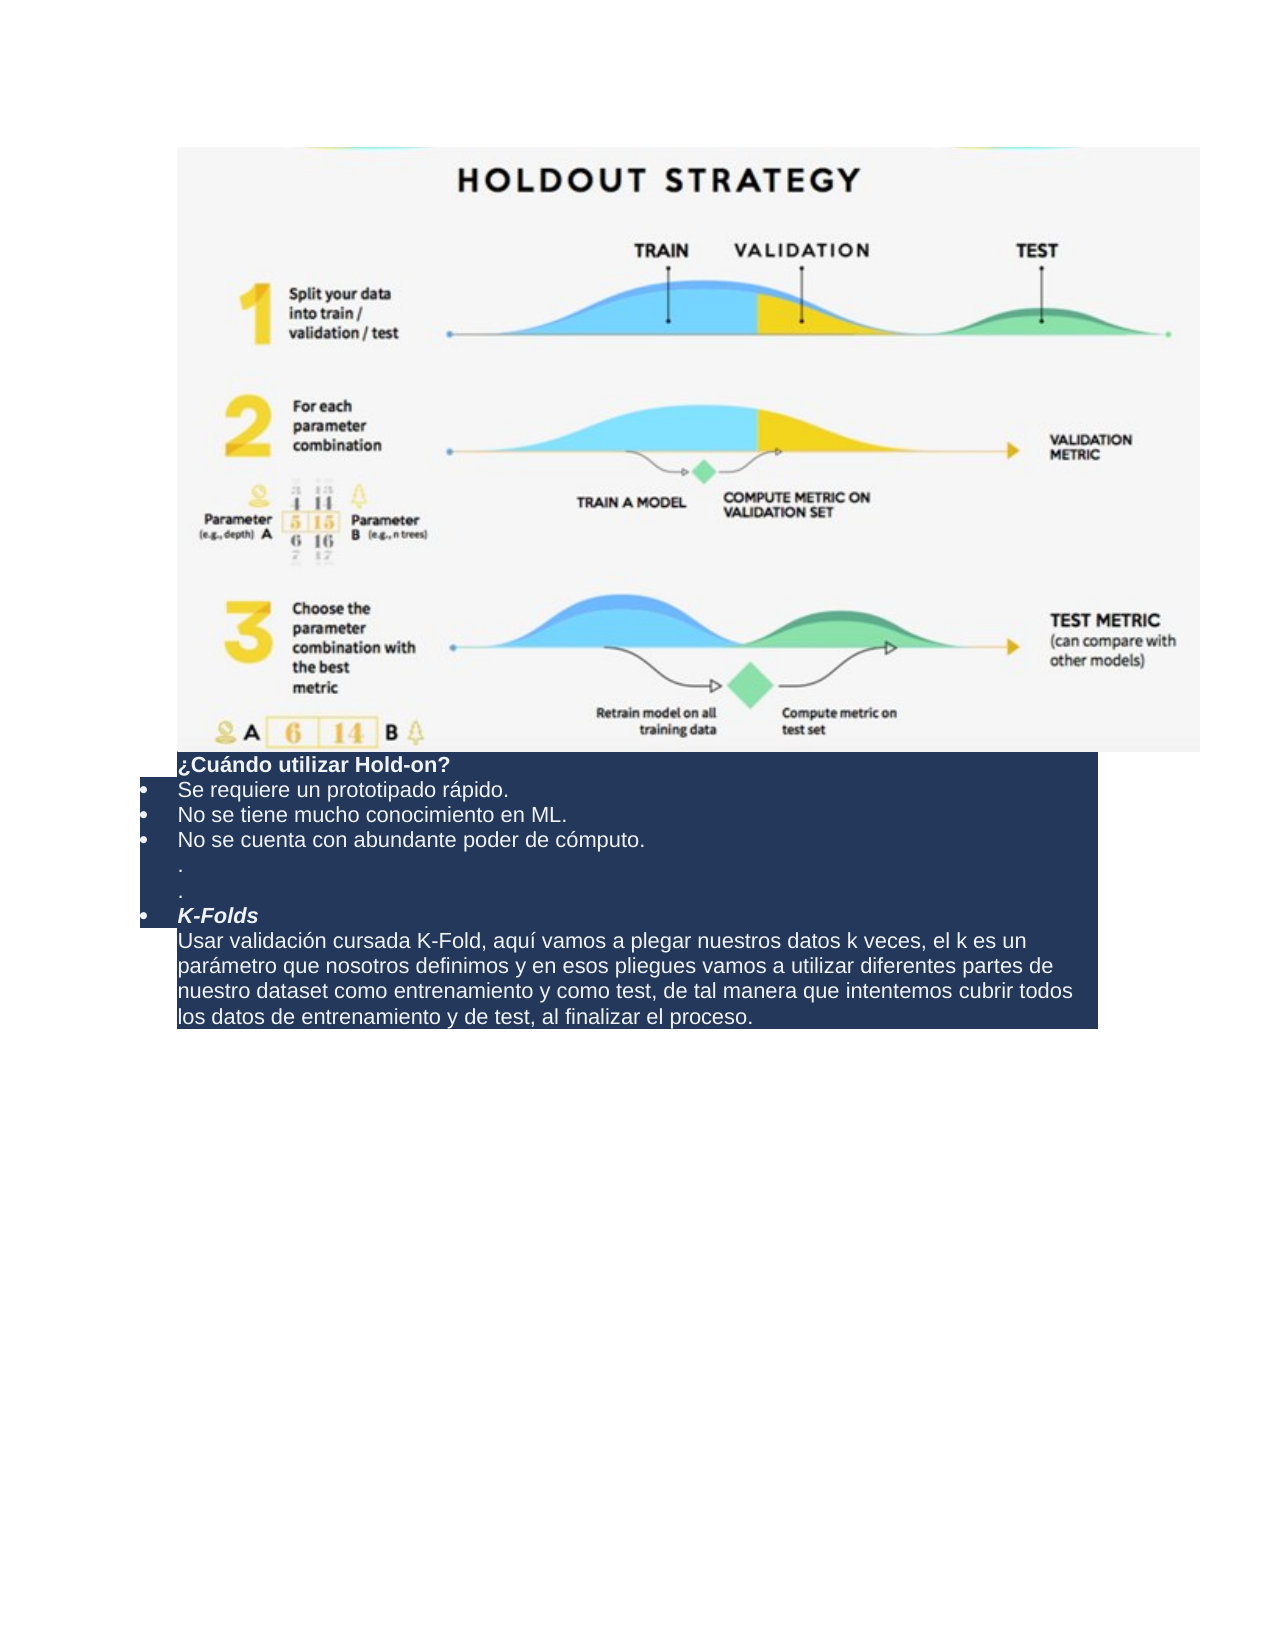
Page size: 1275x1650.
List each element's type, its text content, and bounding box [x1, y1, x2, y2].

list K-Folds [140, 903, 1098, 928]
list No se tiene mucho conocimiento en ML. [140, 802, 1098, 827]
list Se requiere un prototipado rápido. [140, 777, 1098, 802]
list No se cuenta con abundante poder de cómputo. . . [140, 827, 1098, 903]
picture [177, 147, 1200, 752]
text Usar validación cursada K-Fold, aquí vamos a plegar nuestros datos k veces, el k es un parámetro que nosotros definimos y en esos pliegues vamos a utilizar diferentes partes de nuestro dataset como entrenamiento y como test, de tal manera que intentemos cubrir todos los datos de entrenamiento y de test, al finalizar el proceso. [177, 928, 1098, 1029]
text ¿Cuándo utilizar Hold-on? [177, 752, 1098, 777]
